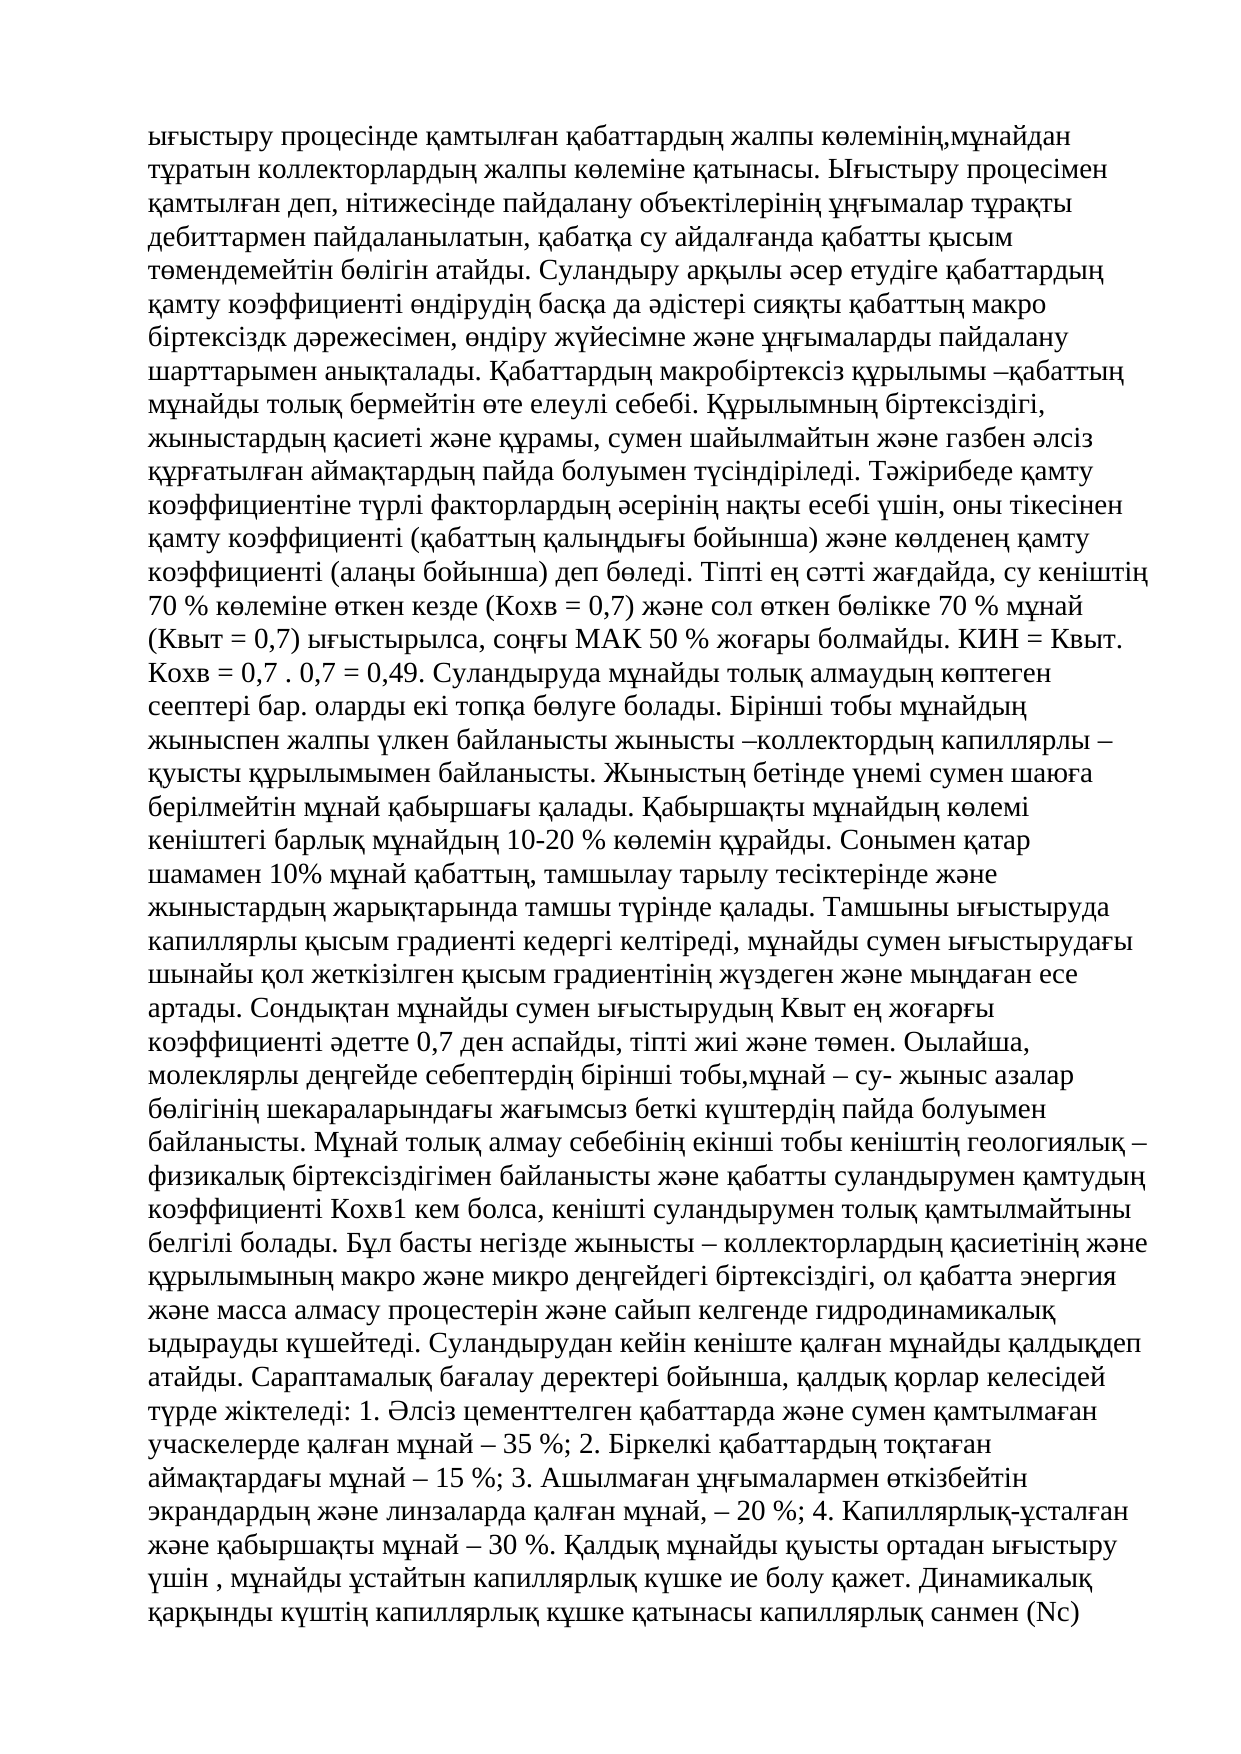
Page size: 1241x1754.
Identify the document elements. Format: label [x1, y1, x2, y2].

text [148, 118, 1152, 1627]
